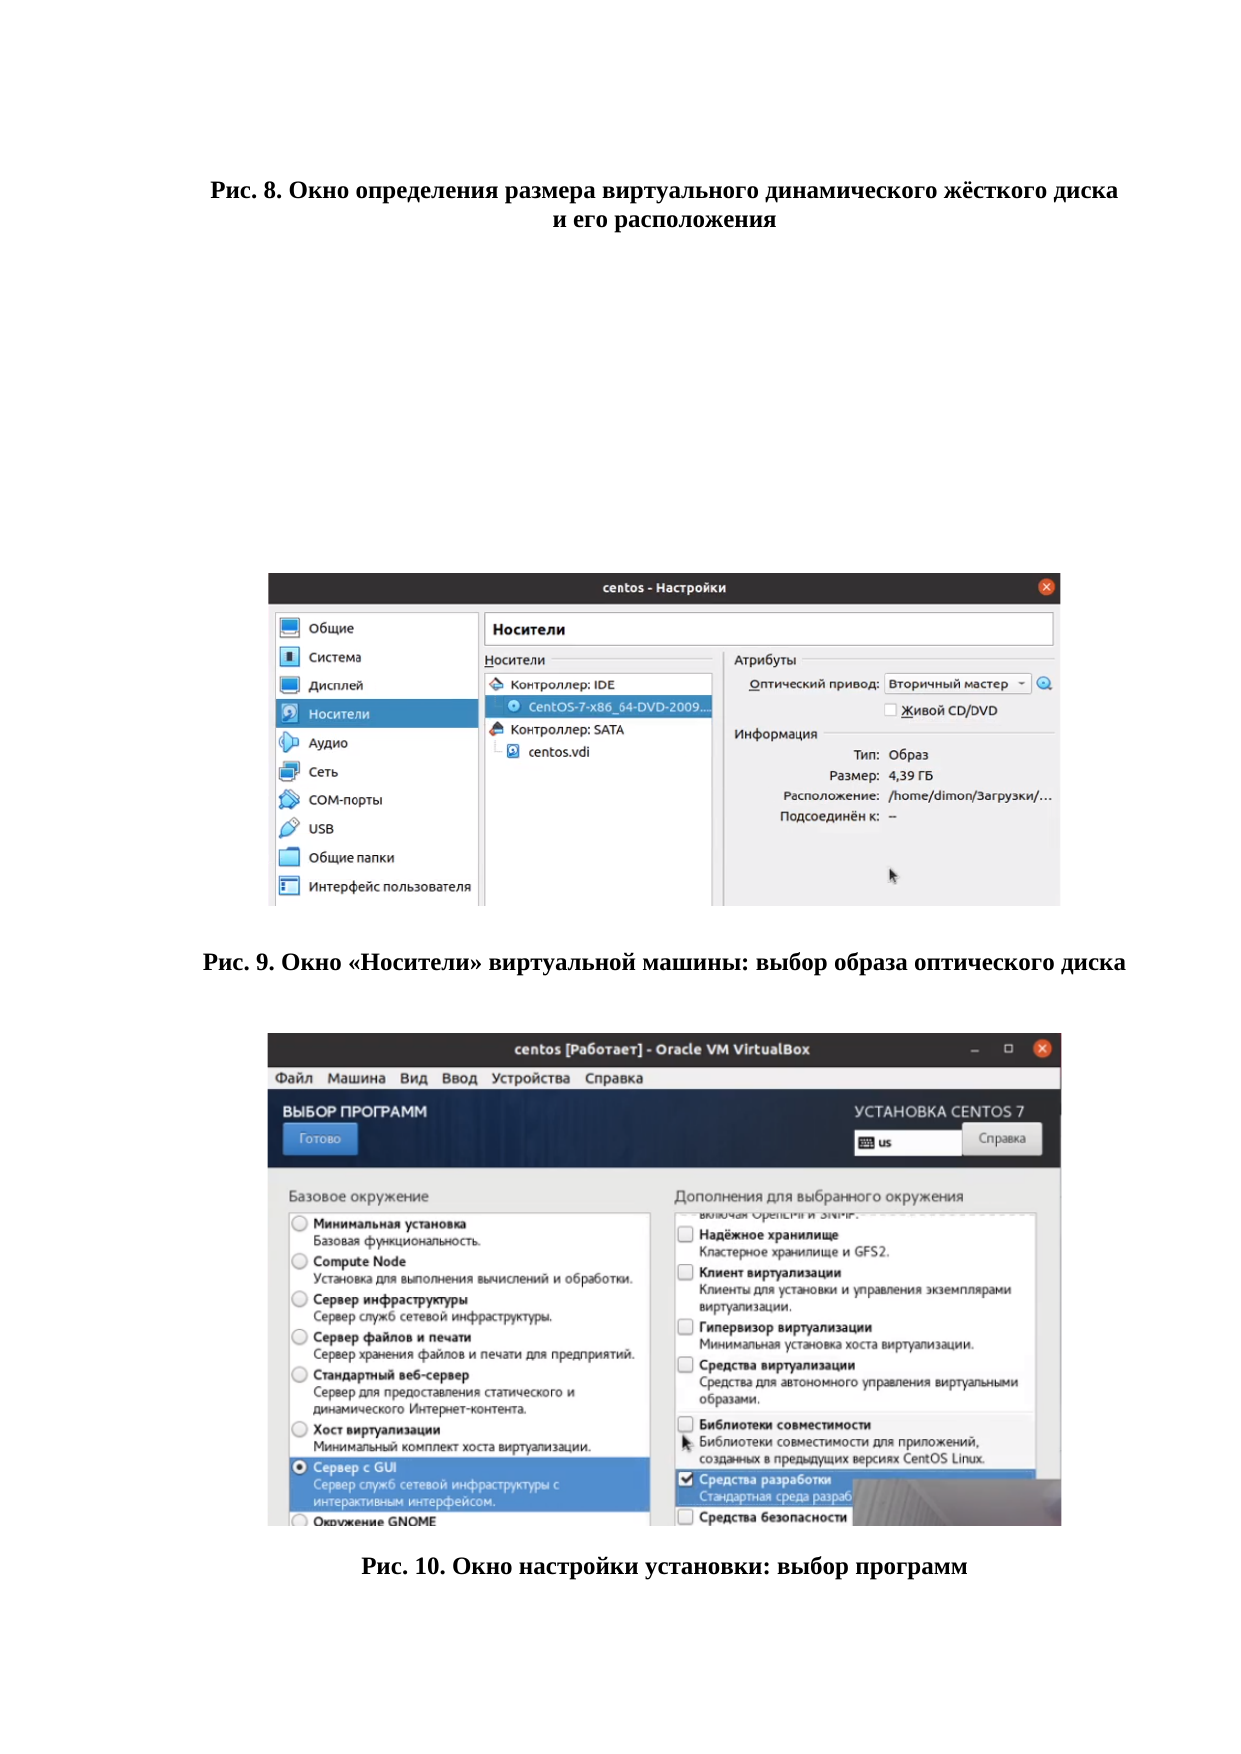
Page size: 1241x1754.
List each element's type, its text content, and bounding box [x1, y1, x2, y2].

text Рис. 10. Окно настройки установки: выбор программ [177, 1551, 1152, 1580]
picture [268, 573, 1061, 906]
text и его расположения [177, 204, 1152, 233]
text Рис. 8. Окно определения размера виртуального динамического жёсткого диска [177, 176, 1152, 204]
picture [267, 1033, 1062, 1526]
text Рис. 9. Окно «Носители» виртуальной машины: выбор образа оптического диска [177, 947, 1152, 976]
